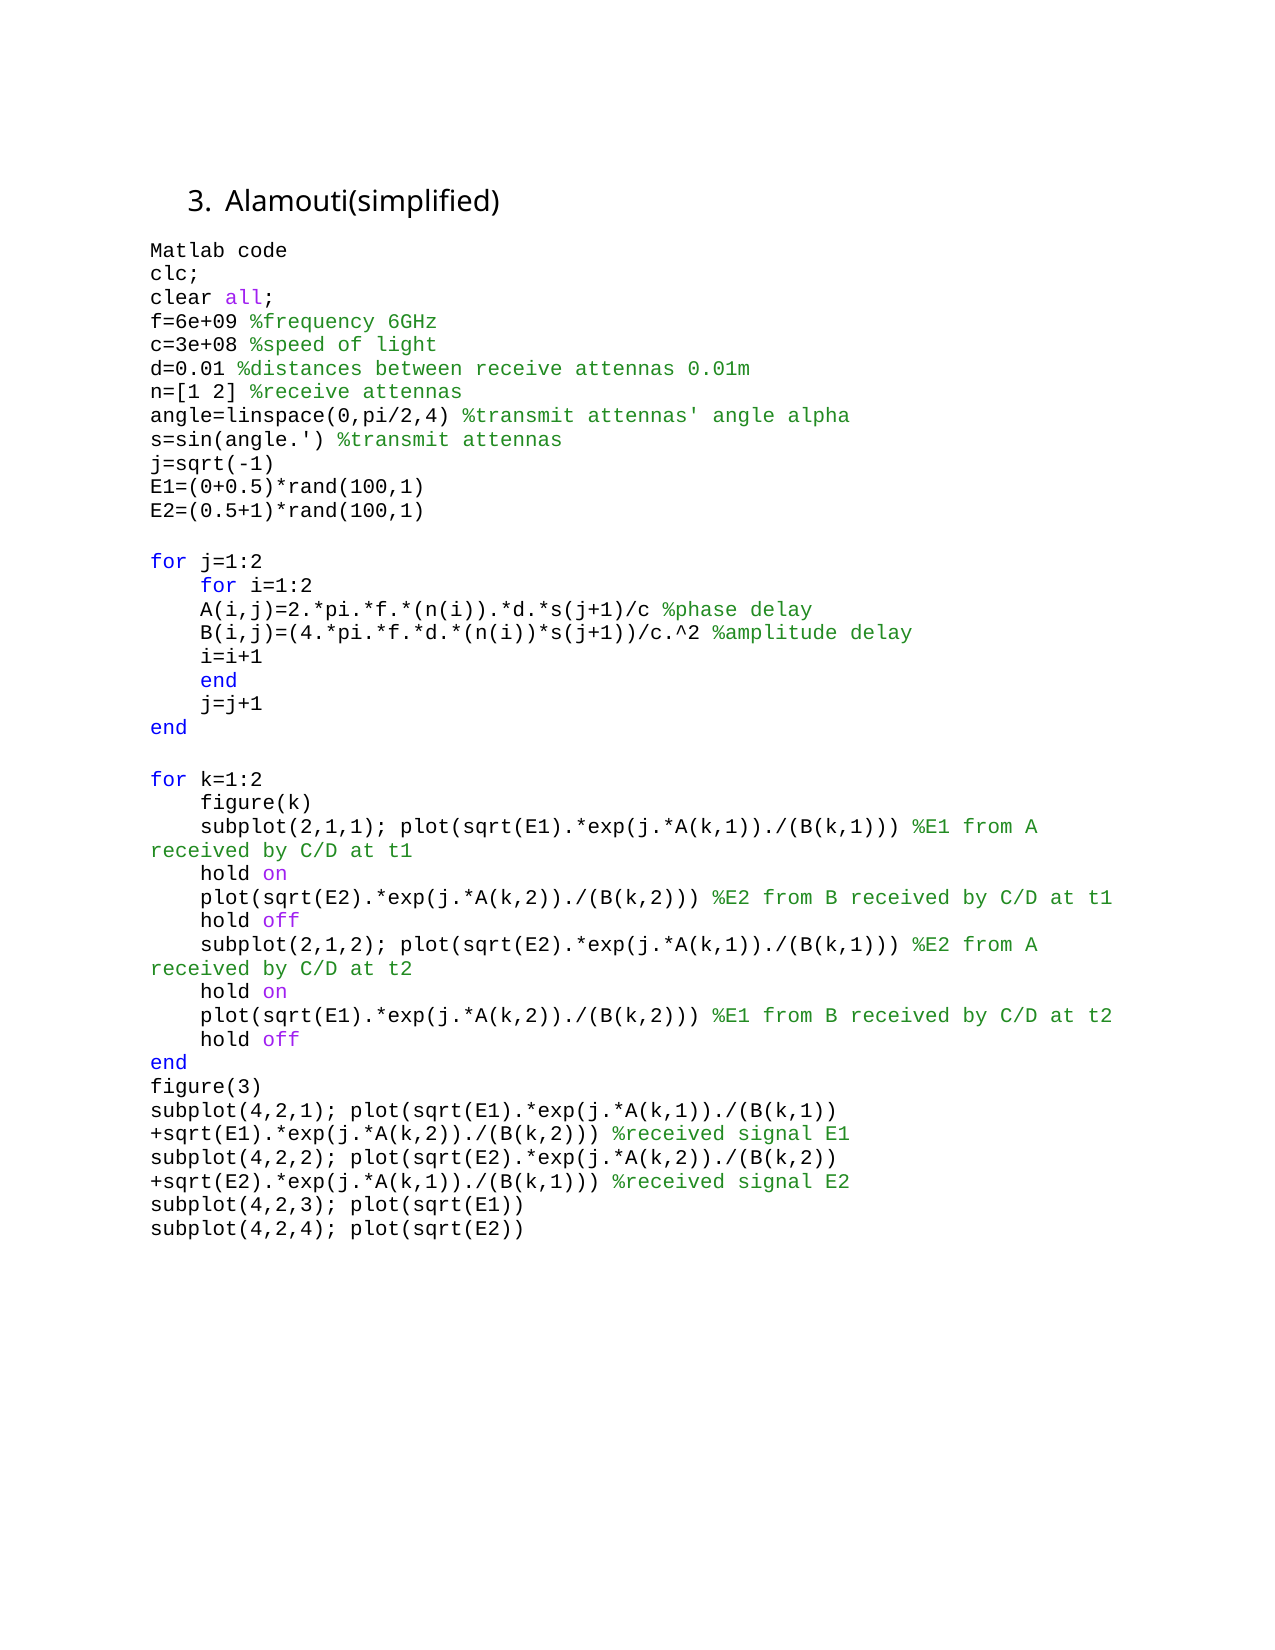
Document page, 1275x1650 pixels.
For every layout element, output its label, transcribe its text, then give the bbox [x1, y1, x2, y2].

text figure(3) [150, 1076, 1125, 1100]
text hold on [150, 981, 1125, 1005]
text angle=linspace(0,pi/2,4) %transmit attennas' angle alpha [150, 405, 1125, 429]
text s=sin(angle.') %transmit attennas [150, 429, 1125, 452]
text n=[1 2] %receive attennas [150, 382, 1125, 405]
text for i=1:2 [150, 575, 1125, 599]
text subplot(2,1,2); plot(sqrt(E2).*exp(j.*A(k,1))./(B(k,1))) %E2 from A received by C/D at t2 [150, 934, 1125, 981]
list Alamouti(simplified) [187, 180, 1125, 220]
text E2=(0.5+1)*rand(100,1) [150, 500, 1125, 523]
text plot(sqrt(E1).*exp(j.*A(k,2))./(B(k,2))) %E1 from B received by C/D at t2 [150, 1005, 1125, 1029]
text for k=1:2 [150, 769, 1125, 792]
text c=3e+08 %speed of light [150, 334, 1125, 358]
text clear all; [150, 287, 1125, 311]
text clc; [150, 263, 1125, 287]
text Matlab code [150, 240, 1125, 263]
text subplot(2,1,1); plot(sqrt(E1).*exp(j.*A(k,1))./(B(k,1))) %E1 from A received by C/D at t1 [150, 816, 1125, 863]
text j=j+1 [150, 693, 1125, 717]
text hold off [150, 911, 1125, 934]
text subplot(4,2,4); plot(sqrt(E2)) [150, 1218, 1125, 1242]
text for j=1:2 [150, 551, 1125, 575]
text subplot(4,2,2); plot(sqrt(E2).*exp(j.*A(k,2))./(B(k,2))+sqrt(E2).*exp(j.*A(k,1))./(B(k,1))) %received signal E2 [150, 1147, 1125, 1194]
text end [150, 1052, 1125, 1076]
text E1=(0+0.5)*rand(100,1) [150, 476, 1125, 500]
text i=i+1 [150, 646, 1125, 670]
text A(i,j)=2.*pi.*f.*(n(i)).*d.*s(j+1)/c %phase delay [150, 599, 1125, 622]
text end [150, 670, 1125, 693]
text f=6e+09 %frequency 6GHz [150, 311, 1125, 334]
text d=0.01 %distances between receive attennas 0.01m [150, 358, 1125, 382]
text hold off [150, 1029, 1125, 1052]
text B(i,j)=(4.*pi.*f.*d.*(n(i))*s(j+1))/c.^2 %amplitude delay [150, 622, 1125, 646]
text plot(sqrt(E2).*exp(j.*A(k,2))./(B(k,2))) %E2 from B received by C/D at t1 [150, 887, 1125, 911]
text j=sqrt(-1) [150, 452, 1125, 476]
text end [150, 717, 1125, 741]
text figure(k) [150, 792, 1125, 816]
text subplot(4,2,1); plot(sqrt(E1).*exp(j.*A(k,1))./(B(k,1))+sqrt(E1).*exp(j.*A(k,2))./(B(k,2))) %received signal E1 [150, 1100, 1125, 1147]
text hold on [150, 863, 1125, 887]
text subplot(4,2,3); plot(sqrt(E1)) [150, 1194, 1125, 1218]
